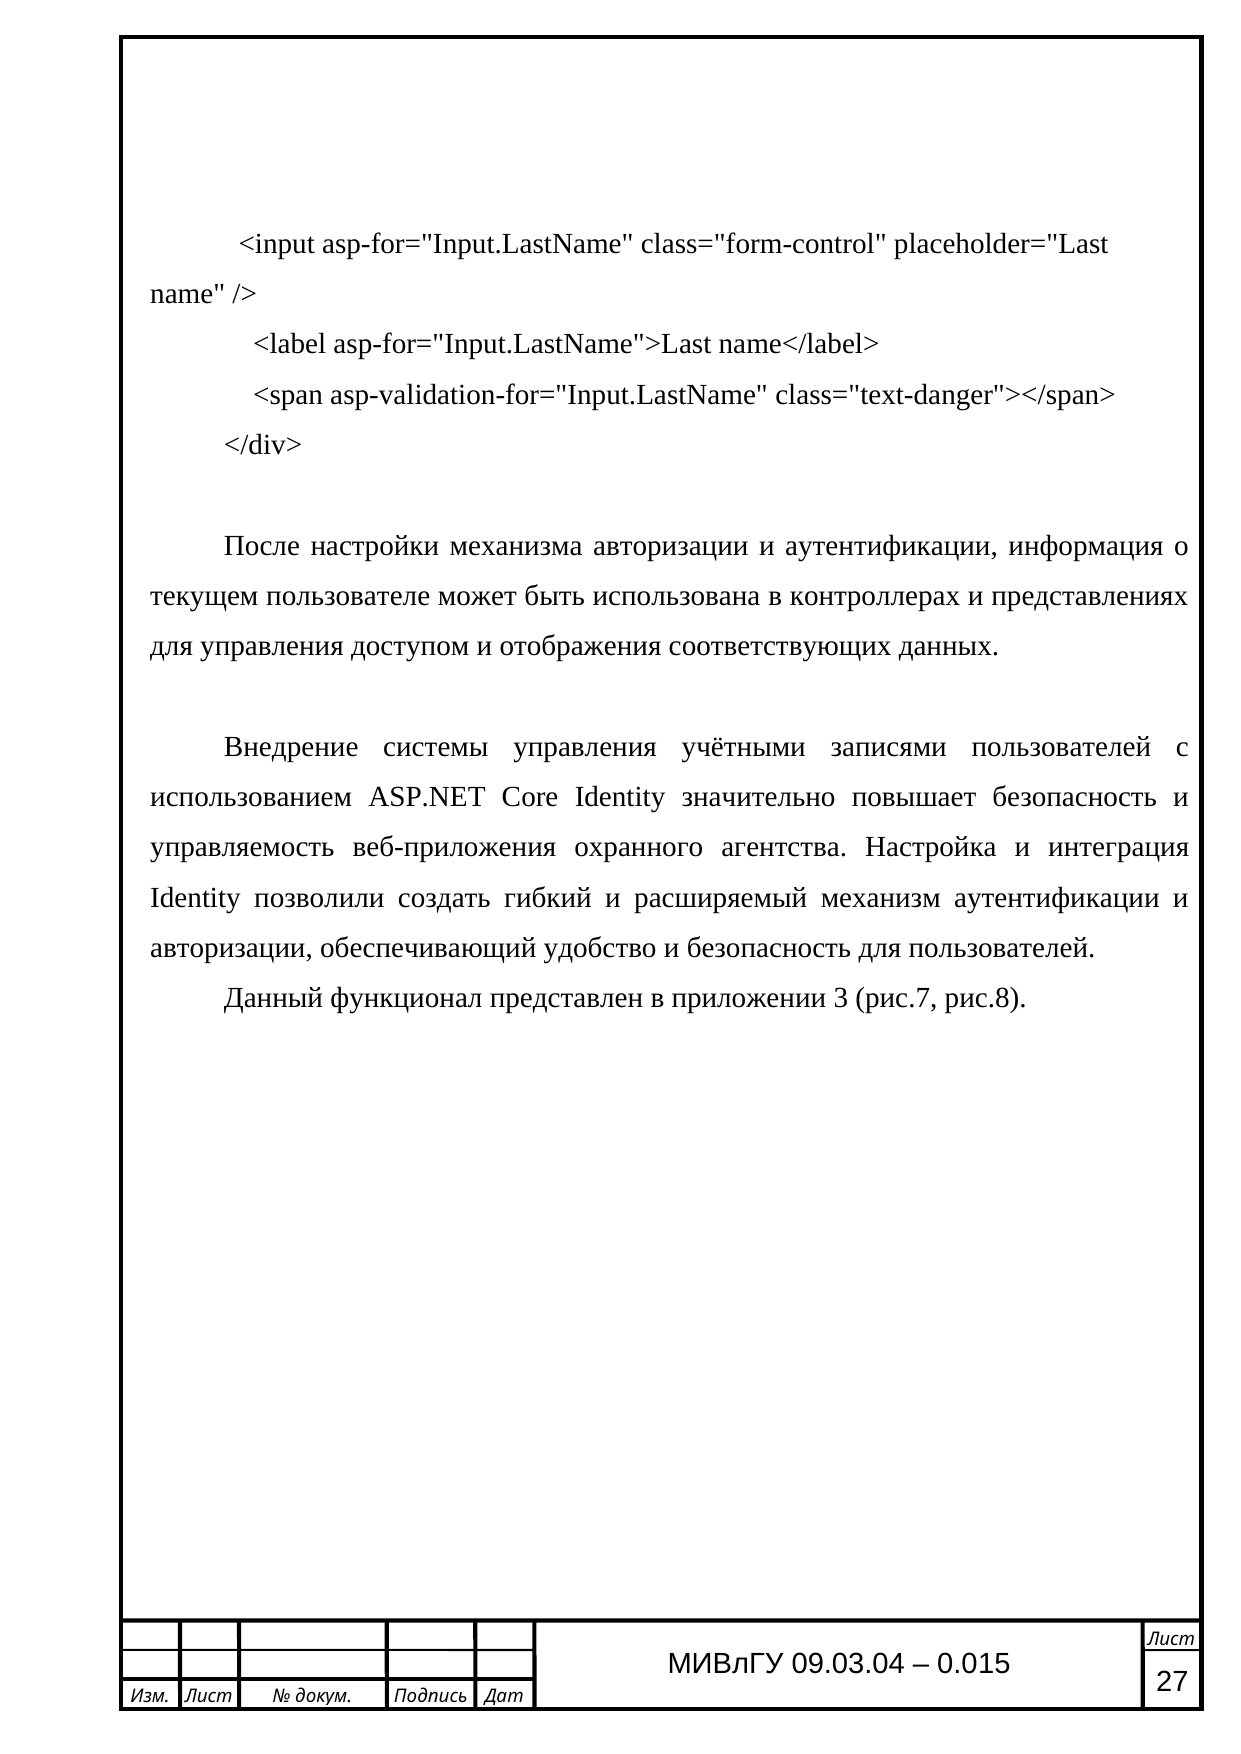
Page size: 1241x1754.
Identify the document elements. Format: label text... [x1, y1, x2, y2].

text <input asp-for="Input.LastName" class="form-control" placeholder="Last name" /> [150, 226, 1190, 310]
text <label asp-for="Input.LastName">Last name</label> [150, 326, 1190, 360]
text Данный функционал представлен в приложении 3 (рис.7, рис.8). [150, 981, 1190, 1014]
text <span asp-validation-for="Input.LastName" class="text-danger"></span> [150, 377, 1190, 410]
text </div> [150, 427, 1190, 461]
text Внедрение системы управления учётными записями пользователей с использованием ASP.NET Core Identity значительно повышает безопасность и управляемость веб-приложения охранного агентства. Настройка и интеграция Identity позволили создать гибкий и расширяемый механизм аутентификации и авторизации, обеспечивающий удобство и безопасность для пользователей. [150, 729, 1190, 964]
text После настройки механизма авторизации и аутентификации, информация о текущем пользователе может быть использована в контроллерах и представлениях для управления доступом и отображения соответствующих данных. [150, 528, 1190, 662]
